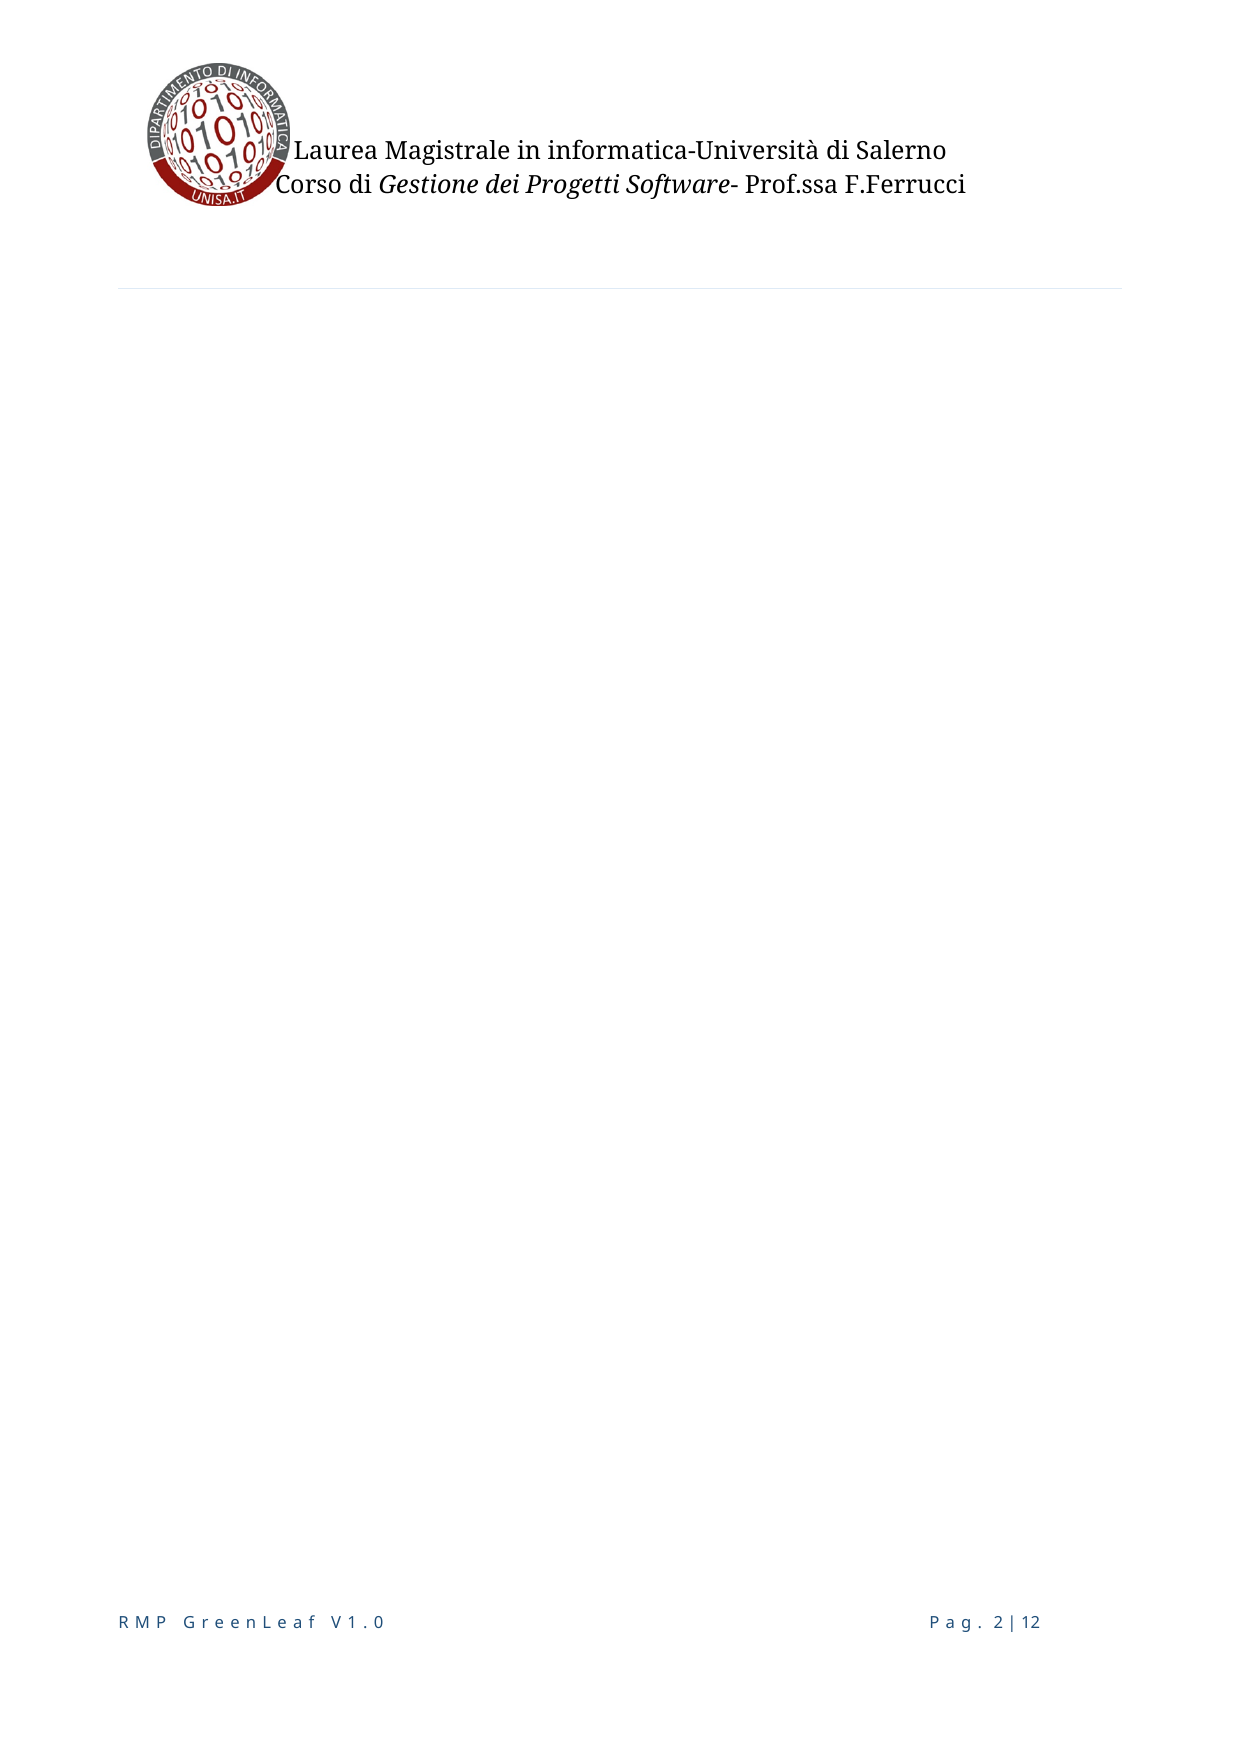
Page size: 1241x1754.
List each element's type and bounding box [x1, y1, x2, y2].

picture [147, 63, 290, 206]
